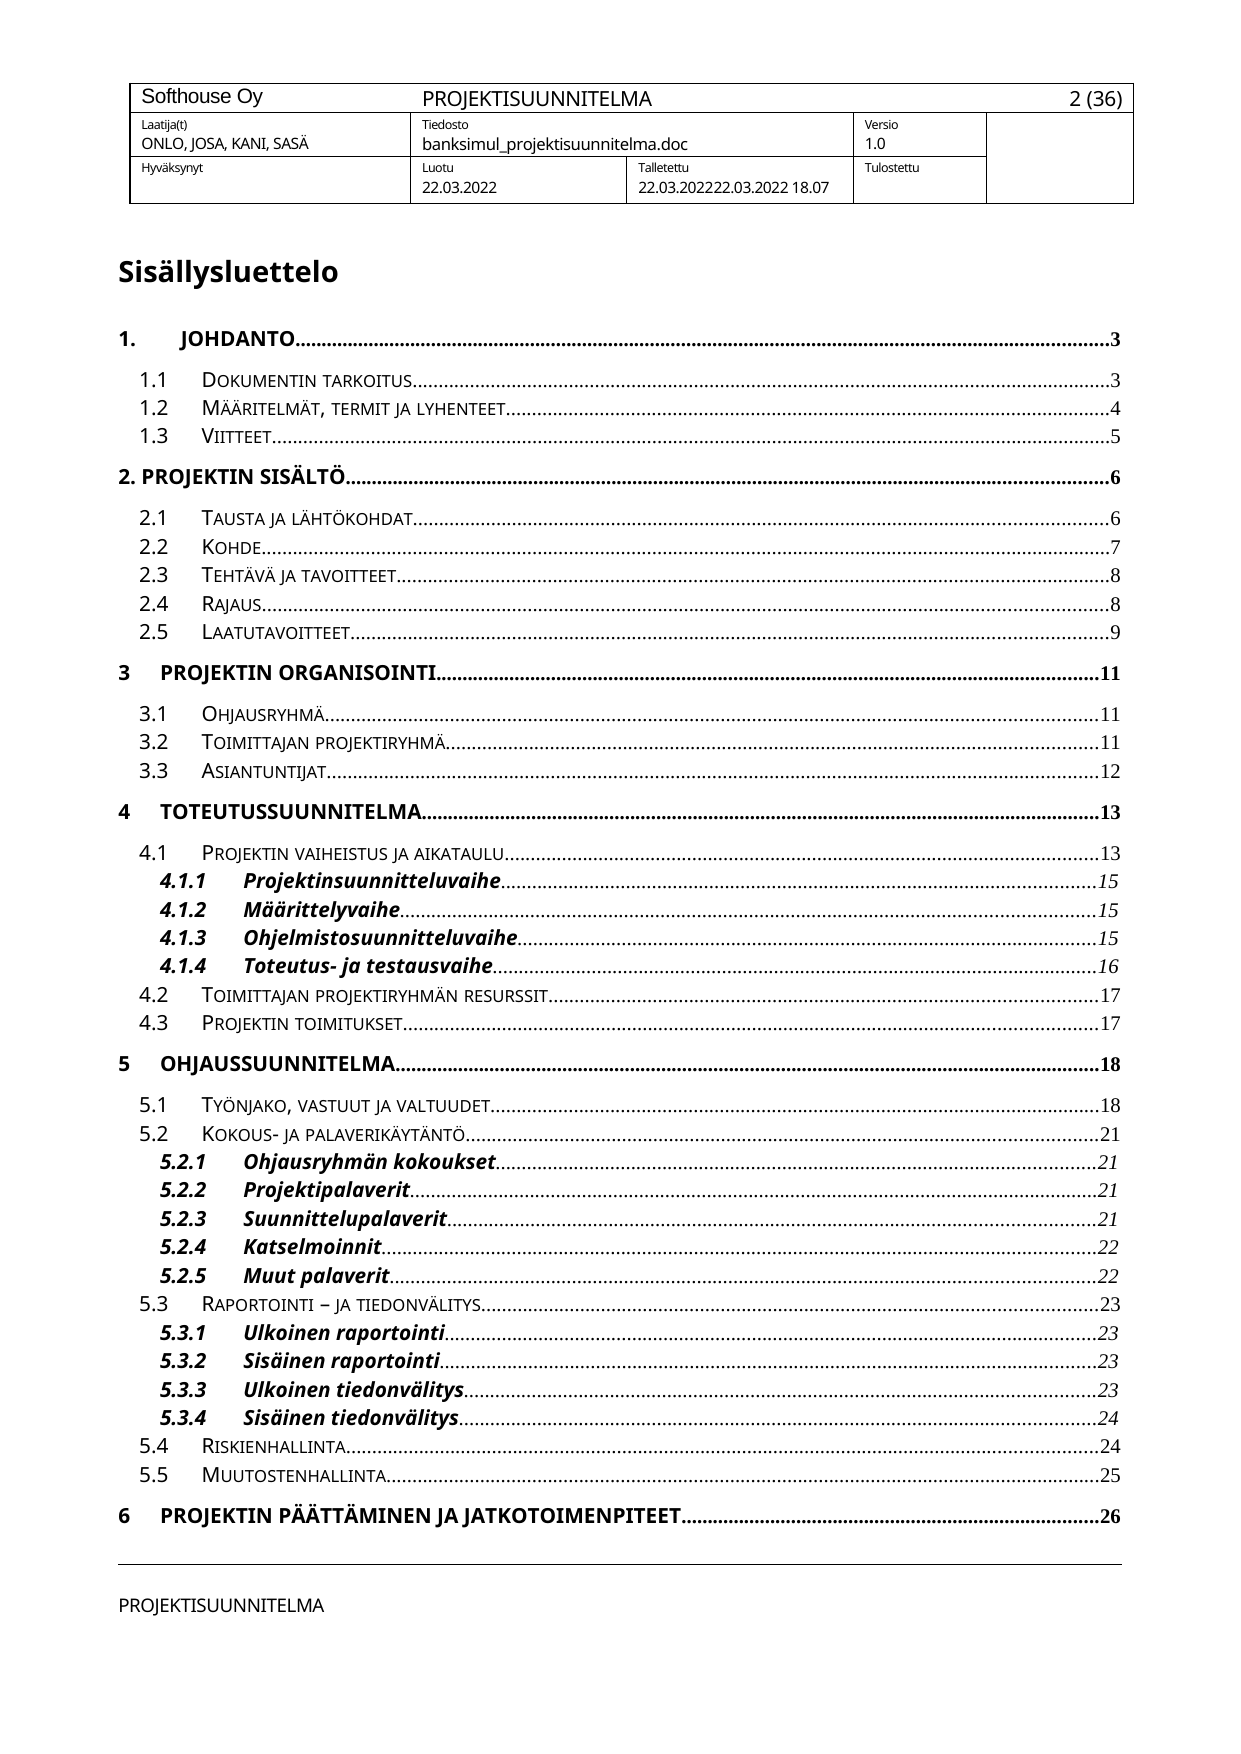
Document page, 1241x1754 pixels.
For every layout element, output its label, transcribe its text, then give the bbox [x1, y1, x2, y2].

text 5.3.2 Sisäinen raportointi 23 [160, 1346, 1122, 1375]
text 1.1 Dokumentin tarkoitus 3 [139, 365, 1122, 393]
text 4.1.3 Ohjelmistosuunnitteluvaihe 15 [160, 923, 1122, 952]
text 6 PROJEKTIN PÄÄTTÄMINEN JA JATKOTOIMENPITEET 26 [118, 1501, 1122, 1529]
text 5.3 Raportointi – ja tiedonvälitys 23 [139, 1289, 1122, 1318]
text 1. JOHDANTO 3 [118, 324, 1122, 352]
text 2.1 Tausta ja lähtökohdat 6 [139, 503, 1122, 532]
text 4.1 Projektin vaiheistus ja aikataulu 13 [139, 838, 1122, 866]
text 5.2.4 Katselmoinnit 22 [160, 1232, 1122, 1261]
text 5.5 Muutostenhallinta 25 [139, 1460, 1122, 1488]
text 5.3.3 Ulkoinen tiedonvälitys 23 [160, 1375, 1122, 1403]
text 5.2.5 Muut palaverit 22 [160, 1261, 1122, 1289]
text 4.1.4 Toteutus- ja testausvaihe 16 [160, 952, 1122, 980]
text 1.3 Viitteet 5 [139, 422, 1122, 450]
text 2.3 Tehtävä ja tavoitteet 8 [139, 560, 1122, 589]
text 5.1 Työnjako, vastuut ja valtuudet 18 [139, 1090, 1122, 1119]
text 4.3 Projektin toimitukset 17 [139, 1008, 1122, 1037]
text 3.2 Toimittajan projektiryhmä 11 [139, 727, 1122, 756]
text 5.2 Kokous- ja palaverikäytäntö 21 [139, 1119, 1122, 1147]
text 5 OHJAUSSUUNNITELMA 18 [118, 1049, 1122, 1078]
text 4.2 Toimittajan projektiryhmän resurssit 17 [139, 980, 1122, 1008]
text Sisällysluettelo [118, 252, 1122, 291]
text 5.3.1 Ulkoinen raportointi 23 [160, 1318, 1122, 1346]
text 4 TOTEUTUSSUUNNITELMA 13 [118, 797, 1122, 825]
text 4.1.1 Projektinsuunnitteluvaihe 15 [160, 866, 1122, 895]
text 1.2 Määritelmät, termit ja lyhenteet 4 [139, 393, 1122, 422]
text 3.1 Ohjausryhmä 11 [139, 699, 1122, 727]
text 5.2.2 Projektipalaverit 21 [160, 1176, 1122, 1204]
text 2. PROJEKTIN SISÄLTÖ 6 [118, 462, 1122, 491]
text 5.3.4 Sisäinen tiedonvälitys 24 [160, 1403, 1122, 1432]
text 2.2 Kohde 7 [139, 532, 1122, 560]
text 5.2.3 Suunnittelupalaverit 21 [160, 1204, 1122, 1232]
text 3 PROJEKTIN ORGANISOINTI 11 [118, 658, 1122, 687]
text 5.4 Riskienhallinta 24 [139, 1432, 1122, 1460]
text 2.4 Rajaus 8 [139, 589, 1122, 617]
text 3.3 Asiantuntijat 12 [139, 756, 1122, 784]
text 5.2.1 Ohjausryhmän kokoukset 21 [160, 1147, 1122, 1176]
text 4.1.2 Määrittelyvaihe 15 [160, 895, 1122, 923]
text 2.5 Laatutavoitteet 9 [139, 617, 1122, 646]
